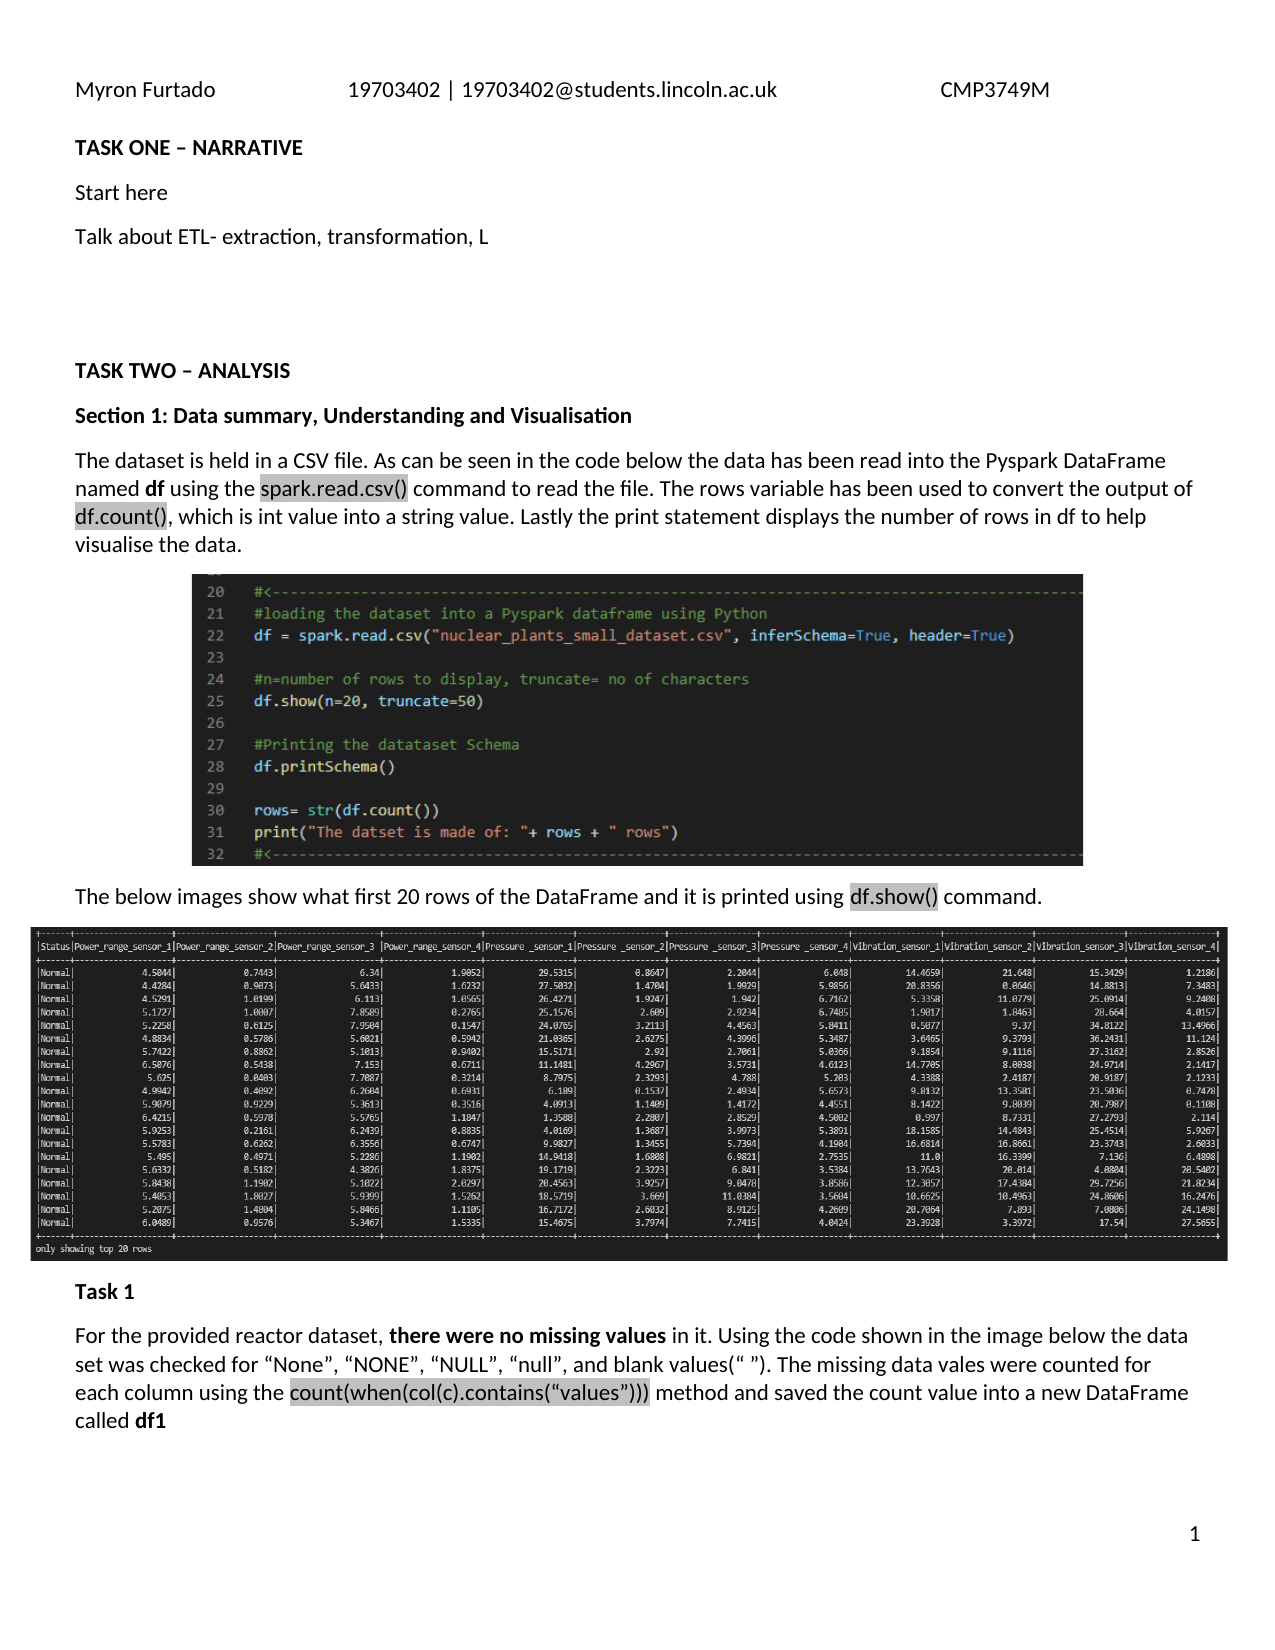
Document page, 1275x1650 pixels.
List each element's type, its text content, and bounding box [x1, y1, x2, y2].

text The dataset is held in a CSV file. As can be seen in the code below the data has been read into the Pyspark DataFrame named df using the spark.read.csv() command to read the file. The rows variable has been used to convert the output of df.count(), which is int value into a string value. Lastly the print statement displays the number of rows in df to help visualise the data. [75, 446, 1200, 558]
text Start here [75, 178, 1200, 206]
picture [191, 574, 1084, 866]
picture [30, 927, 1228, 1261]
text Section 1: Data summary, Understanding and Visualisation [75, 401, 1200, 429]
text TASK TWO – ANALYSIS [75, 356, 1200, 384]
text The below images show what first 20 rows of the DataFrame and it is printed using df.show() command. [75, 882, 1200, 911]
text Talk about ETL- extraction, transformation, L [75, 222, 1200, 250]
text TASK ONE – NARRATIVE [75, 133, 1200, 161]
text Task 1 [75, 1277, 1200, 1305]
text For the provided reactor dataset, there were no missing values in it. Using the code shown in the image below the data set was checked for “None”, “NONE”, “NULL”, “null”, and blank values(“ ”). The missing data vales were counted for each column using the count(when(col(c).contains(“values”))) method and saved the count value into a new DataFrame called df1 [75, 1322, 1200, 1434]
